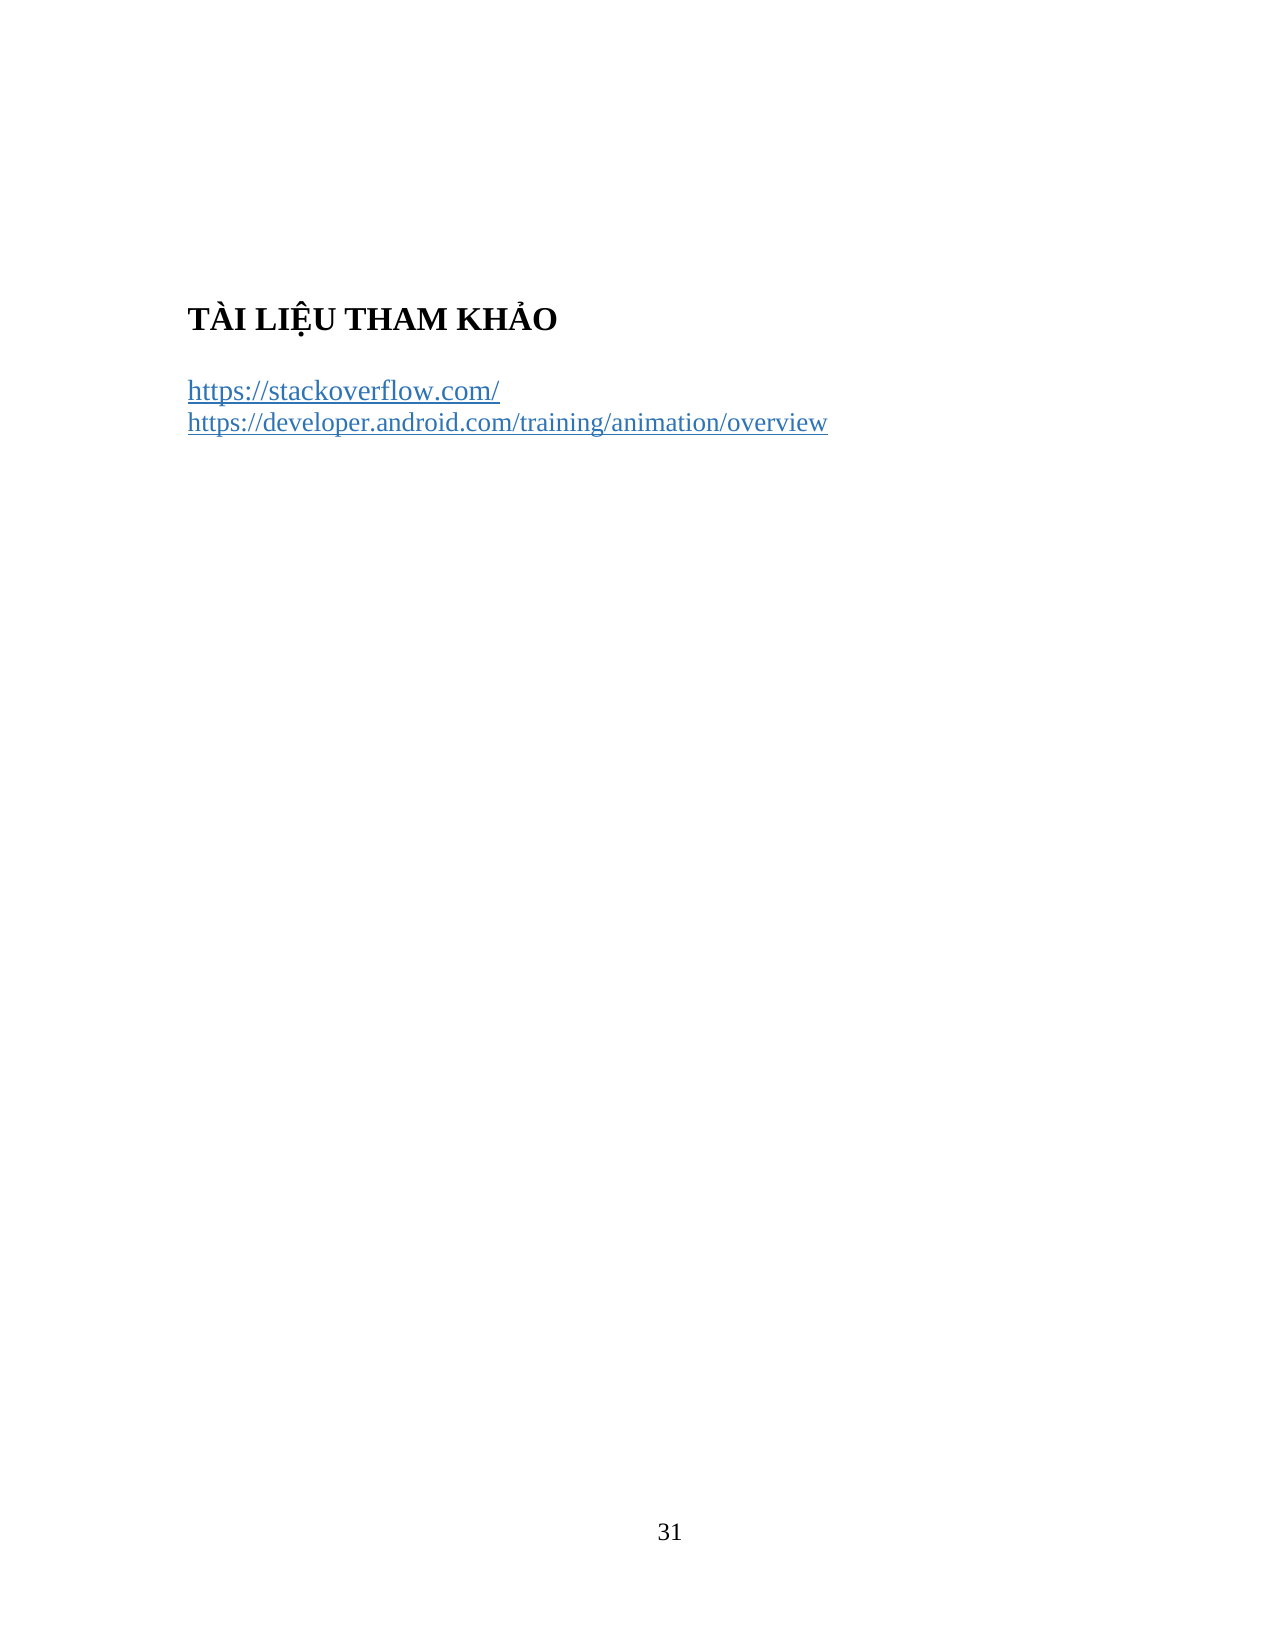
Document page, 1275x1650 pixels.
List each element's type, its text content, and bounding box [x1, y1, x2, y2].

text https://stackoverflow.com/ [187, 373, 1152, 406]
subtitle TÀI LIỆU THAM KHẢO [187, 299, 1152, 338]
text https://developer.android.com/training/animation/overview [187, 406, 1152, 438]
